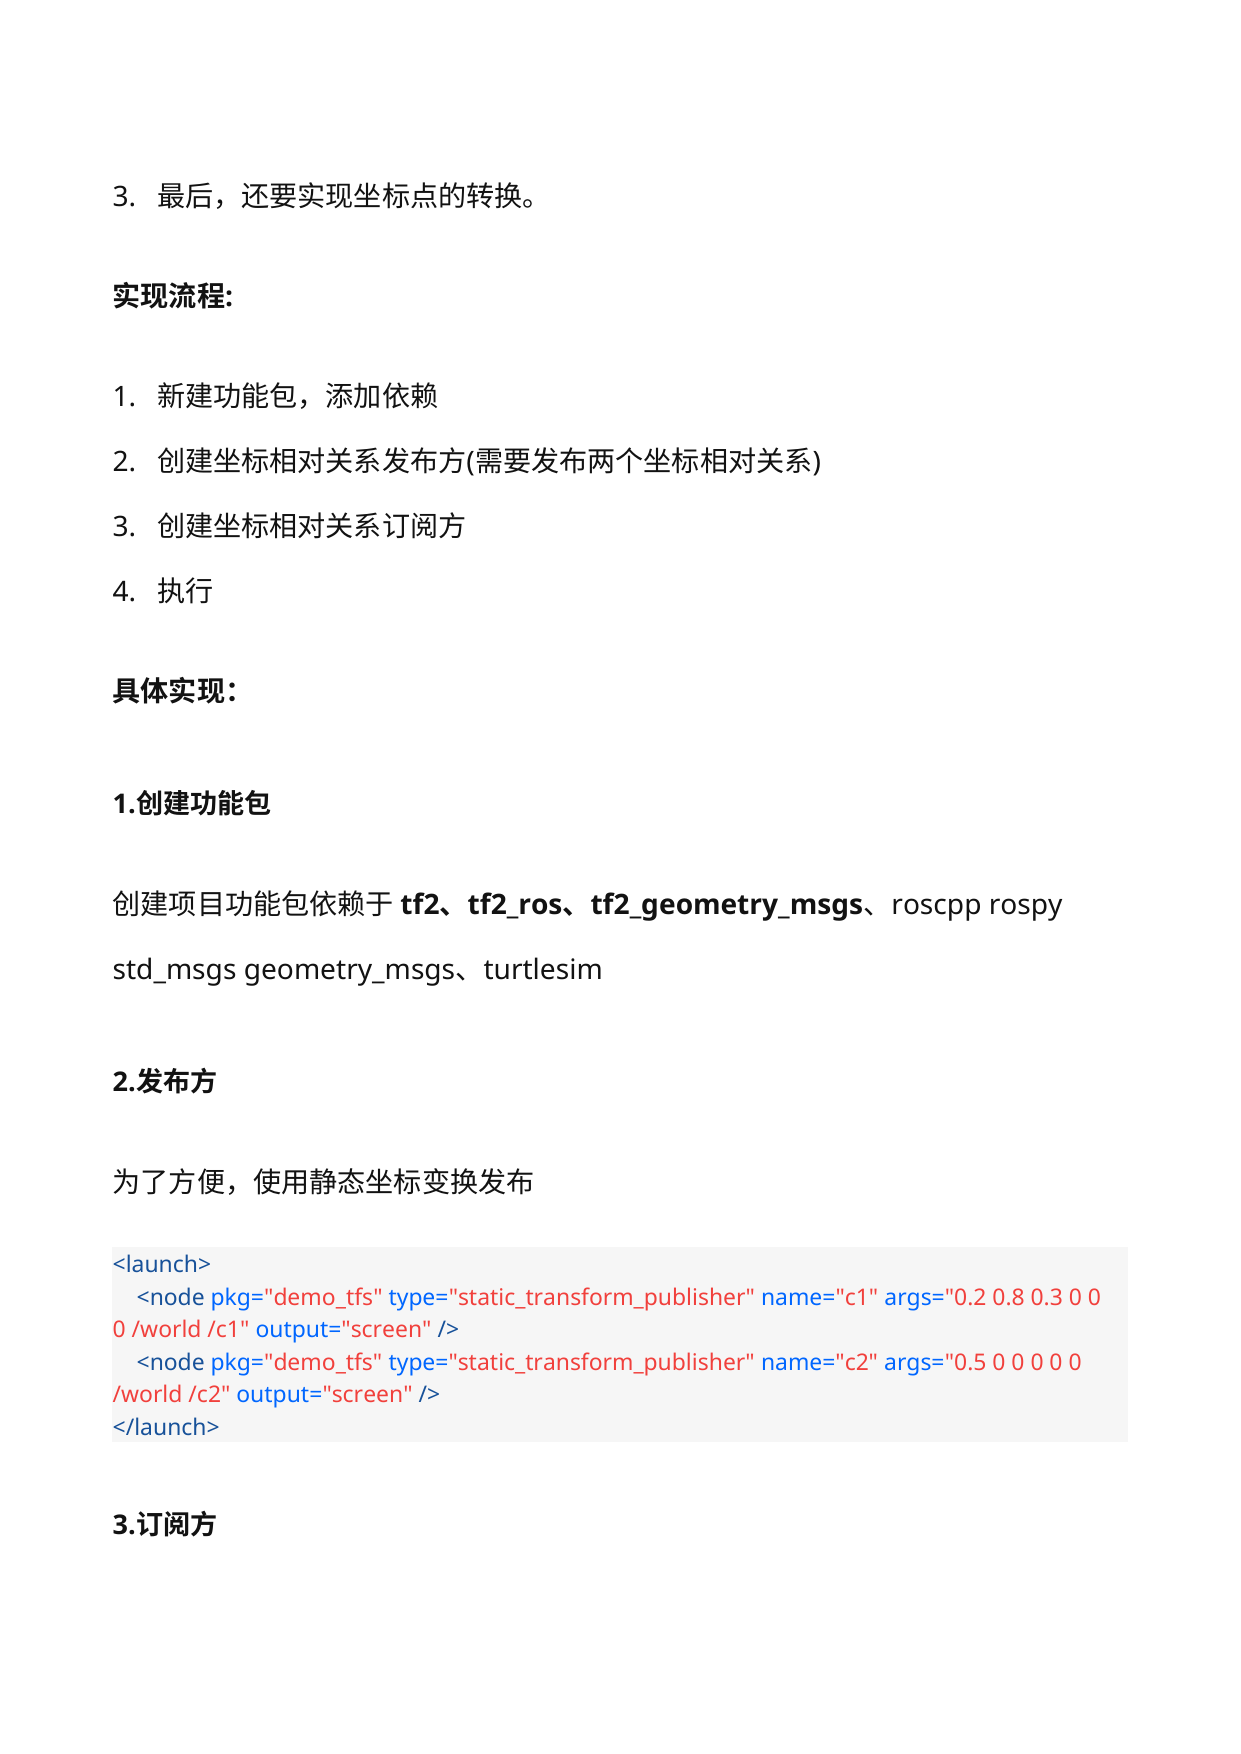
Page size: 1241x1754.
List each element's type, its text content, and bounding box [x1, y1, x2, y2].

list 新建功能包，添加依赖 [112, 362, 1128, 427]
list 执行 [112, 557, 1128, 622]
list 创建坐标相对关系发布方(需要发布两个坐标相对关系) [112, 427, 1128, 492]
text 创建项目功能包依赖于 tf2、tf2_ros、tf2_geometry_msgs、roscpp rospy std_msgs geometry_msgs、turtlesim [112, 870, 1128, 1000]
text 实现流程: [112, 262, 1128, 327]
subtitle 2.发布方 [112, 1047, 1128, 1112]
subtitle 1.创建功能包 [112, 770, 1128, 835]
text 具体实现： [112, 657, 1128, 722]
text 为了方便，使用静态坐标变换发布 [112, 1147, 1128, 1212]
text </launch> [112, 1410, 1128, 1442]
list 最后，还要实现坐标点的转换。 [112, 162, 1128, 227]
text <launch> [112, 1247, 1128, 1280]
text <node pkg="demo_tfs" type="static_transform_publisher" name="c2" args="0.5 0 0 0 0 0 /world /c2" output="screen" /> [112, 1345, 1128, 1410]
list 创建坐标相对关系订阅方 [112, 492, 1128, 557]
subtitle 3.订阅方 [112, 1490, 1128, 1555]
text <node pkg="demo_tfs" type="static_transform_publisher" name="c1" args="0.2 0.8 0.3 0 0 0 /world /c1" output="screen" /> [112, 1280, 1128, 1345]
